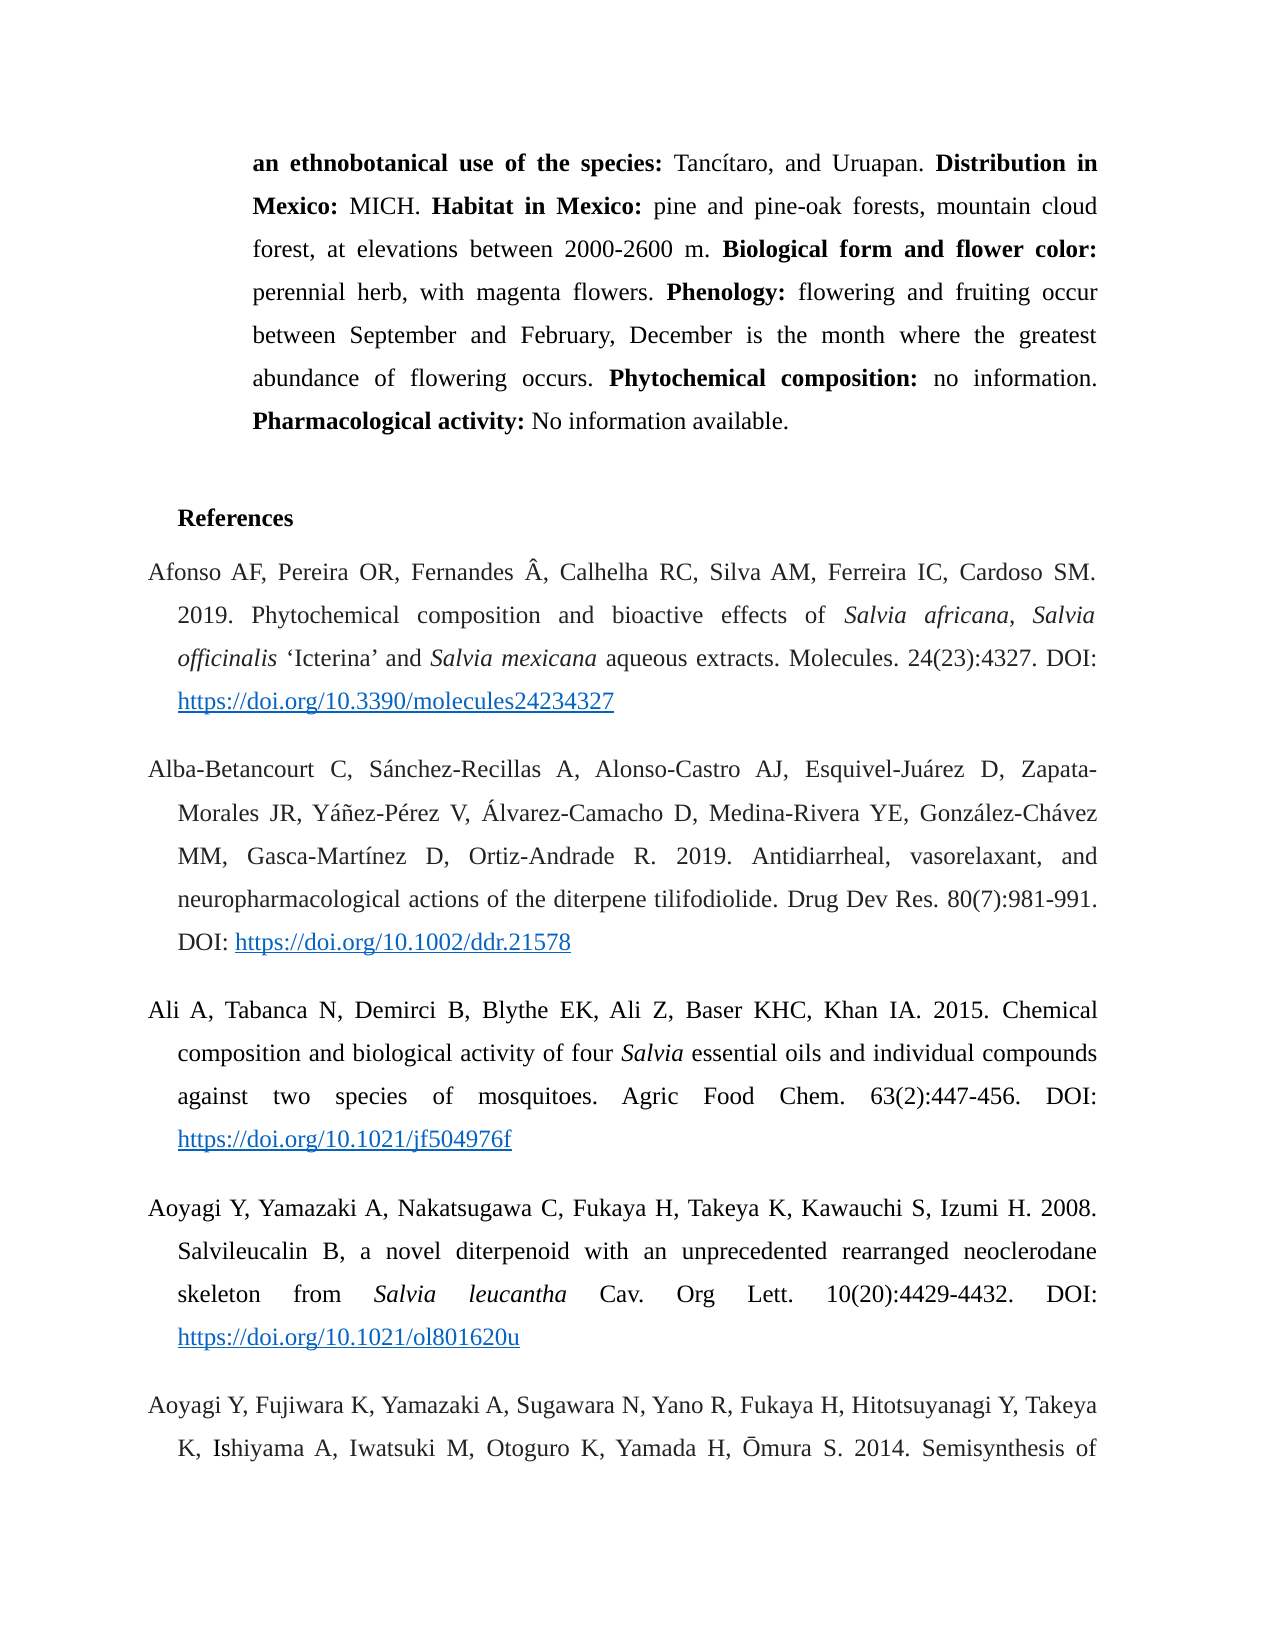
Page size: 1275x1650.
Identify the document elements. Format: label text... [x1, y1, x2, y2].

text Afonso AF, Pereira OR, Fernandes Â, Calhelha RC, Silva AM, Ferreira IC, Cardoso SM. 2019. Phytochemical composition and bioactive effects of Salvia africana, Salvia officinalis ‘Icterina’ and Salvia mexicana aqueous extracts. Molecules. 24(23):4327. DOI: https://doi.org/10.3390/molecules24234327 [148, 557, 1098, 715]
text References [177, 503, 1098, 532]
text Alba‐Betancourt C, Sánchez‐Recillas A, Alonso‐Castro AJ, Esquivel‐Juárez D, Zapata‐Morales JR, Yáñez‐Pérez V, Álvarez-Camacho D, Medina-Rivera YE, González-Chávez MM, Gasca-Martínez D, Ortiz‐Andrade R. 2019. Antidiarrheal, vasorelaxant, and neuropharmacological actions of the diterpene tilifodiolide. Drug Dev Res. 80(7):981-991. DOI: https://doi.org/10.1002/ddr.21578 [148, 754, 1098, 956]
text Aoyagi Y, Yamazaki A, Nakatsugawa C, Fukaya H, Takeya K, Kawauchi S, Izumi H. 2008. Salvileucalin B, a novel diterpenoid with an unprecedented rearranged neoclerodane skeleton from Salvia leucantha Cav. Org Lett. 10(20):4429-4432. DOI: https://doi.org/10.1021/ol801620u [148, 1193, 1098, 1351]
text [148, 1390, 1098, 1462]
text Ali A, Tabanca N, Demirci B, Blythe EK, Ali Z, Baser KHC, Khan IA. 2015. Chemical composition and biological activity of four Salvia essential oils and individual compounds against two species of mosquitoes. Agric Food Chem. 63(2):447-456. DOI: https://doi.org/10.1021/jf504976f [148, 995, 1098, 1153]
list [215, 148, 1098, 435]
